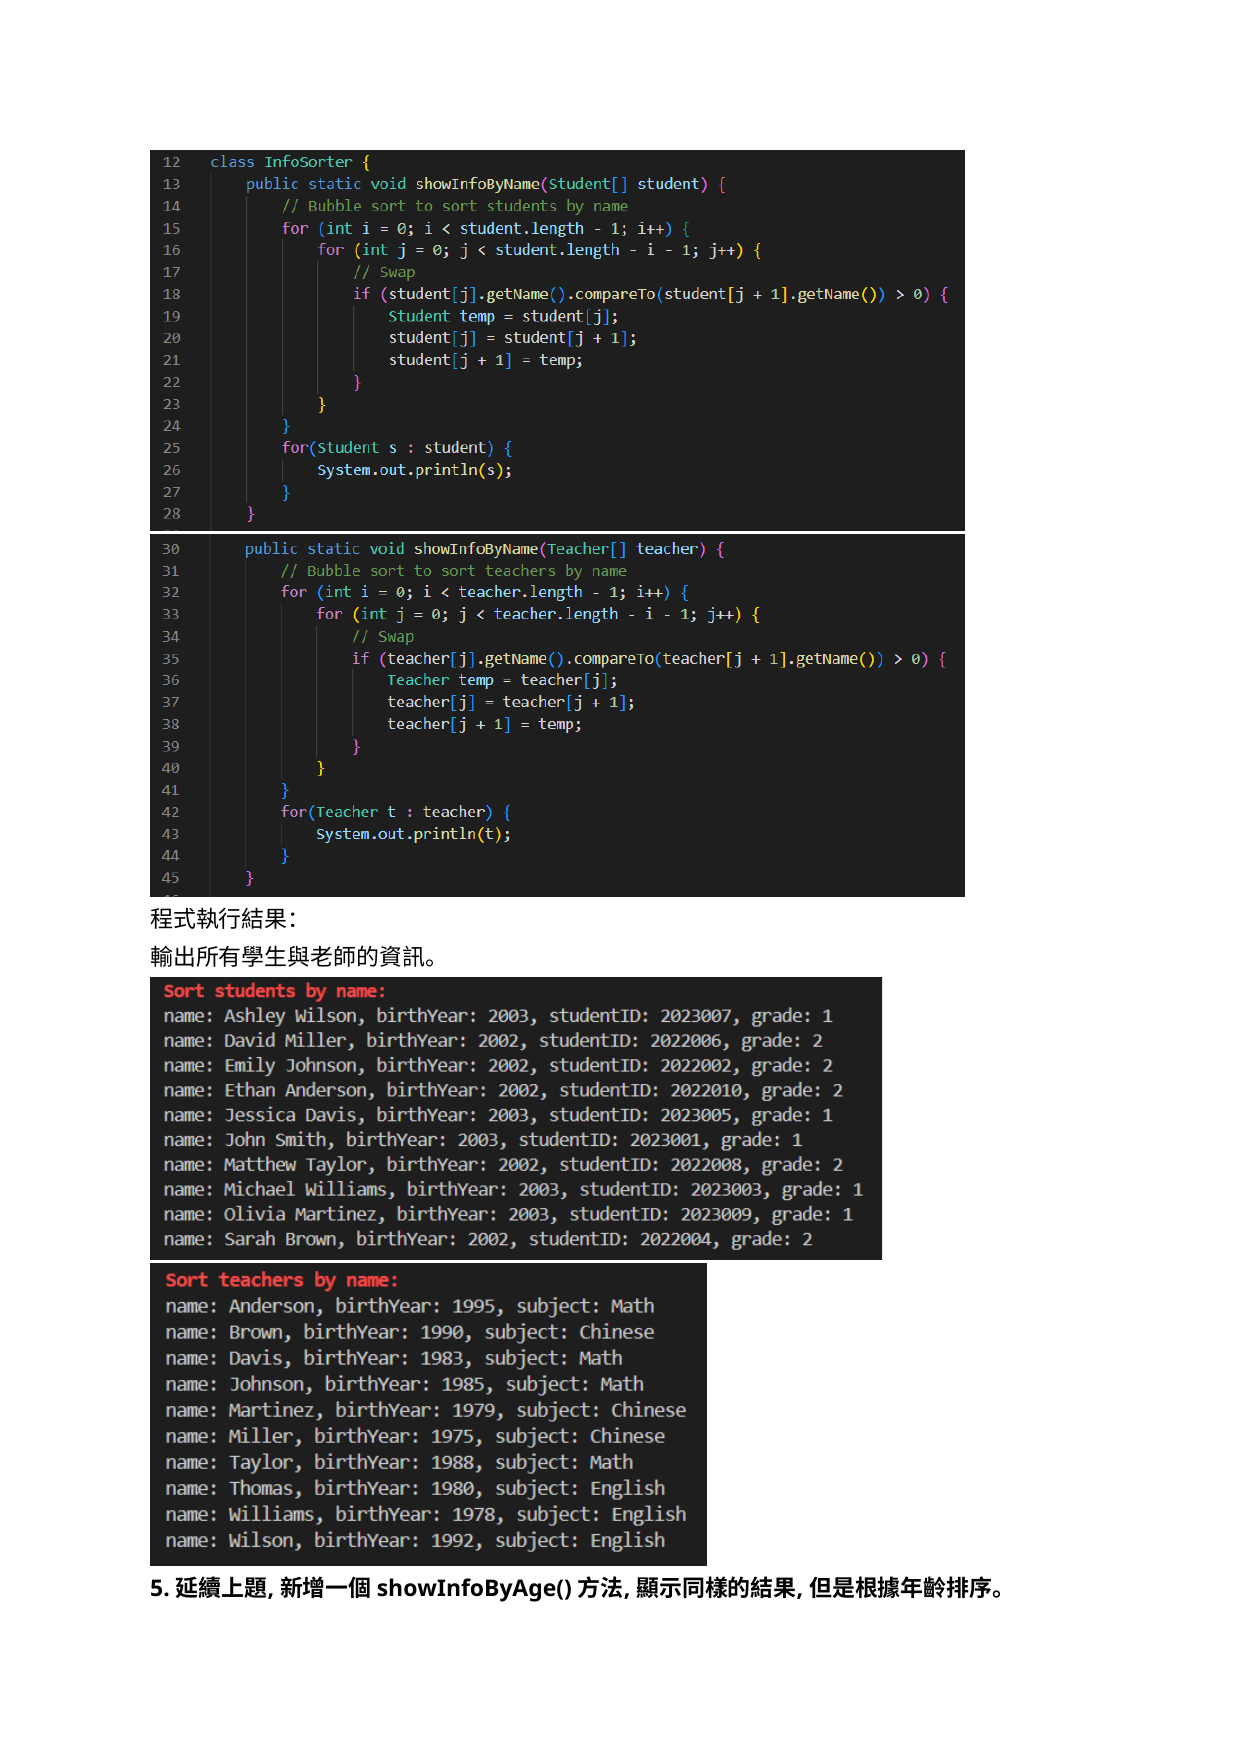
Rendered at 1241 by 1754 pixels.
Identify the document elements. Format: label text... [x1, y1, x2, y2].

text 5. 延續上題, 新增一個 showInfoByAge() 方法, 顯示同樣的結果, 但是根據年齡排序。 [150, 1570, 1090, 1603]
text 輸出所有學生與老師的資訊。 [150, 939, 1090, 972]
picture [150, 1263, 707, 1566]
picture [150, 150, 965, 531]
picture [150, 977, 883, 1260]
picture [150, 534, 965, 897]
text 程式執行結果： [150, 901, 1090, 934]
